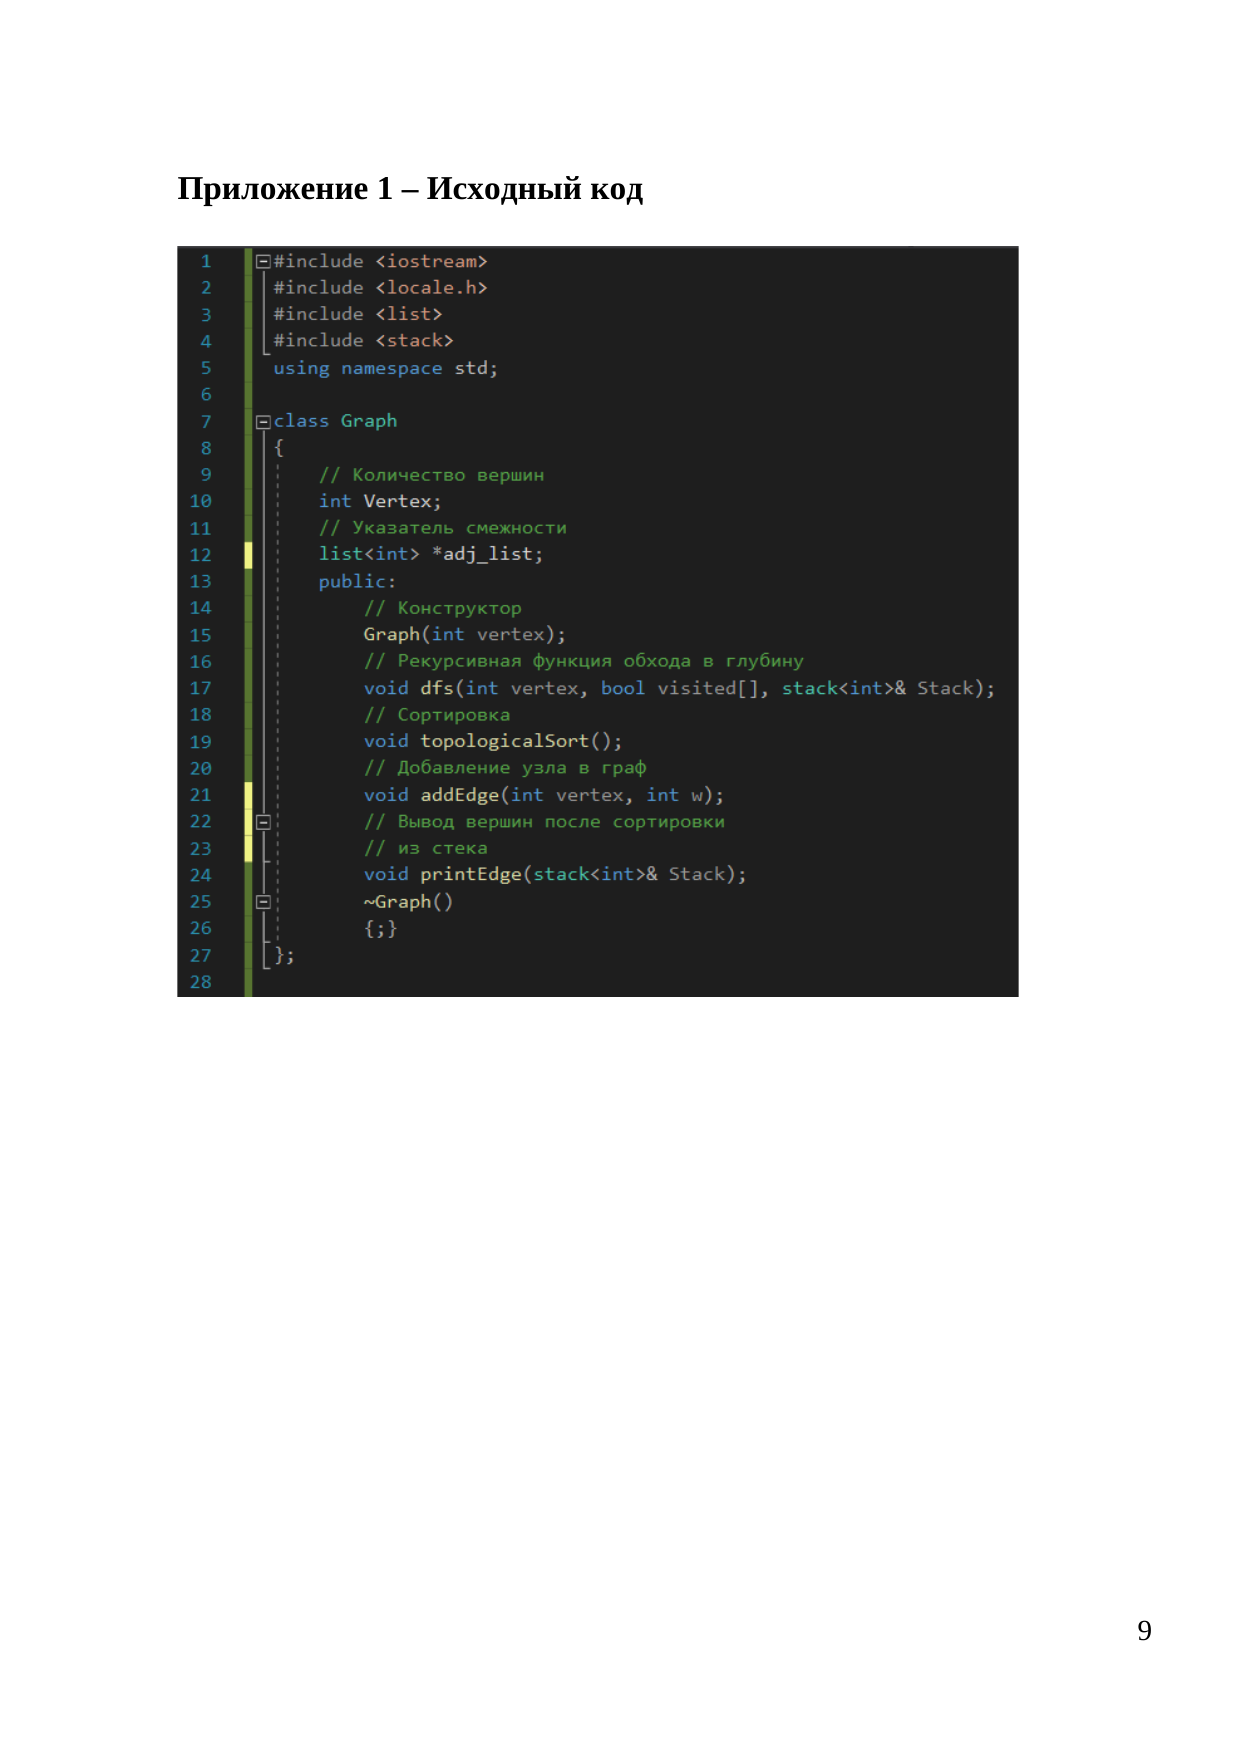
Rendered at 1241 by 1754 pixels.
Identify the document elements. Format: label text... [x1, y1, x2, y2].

picture [177, 246, 1019, 997]
subtitle Приложение 1 – Исходный код [177, 168, 1152, 206]
